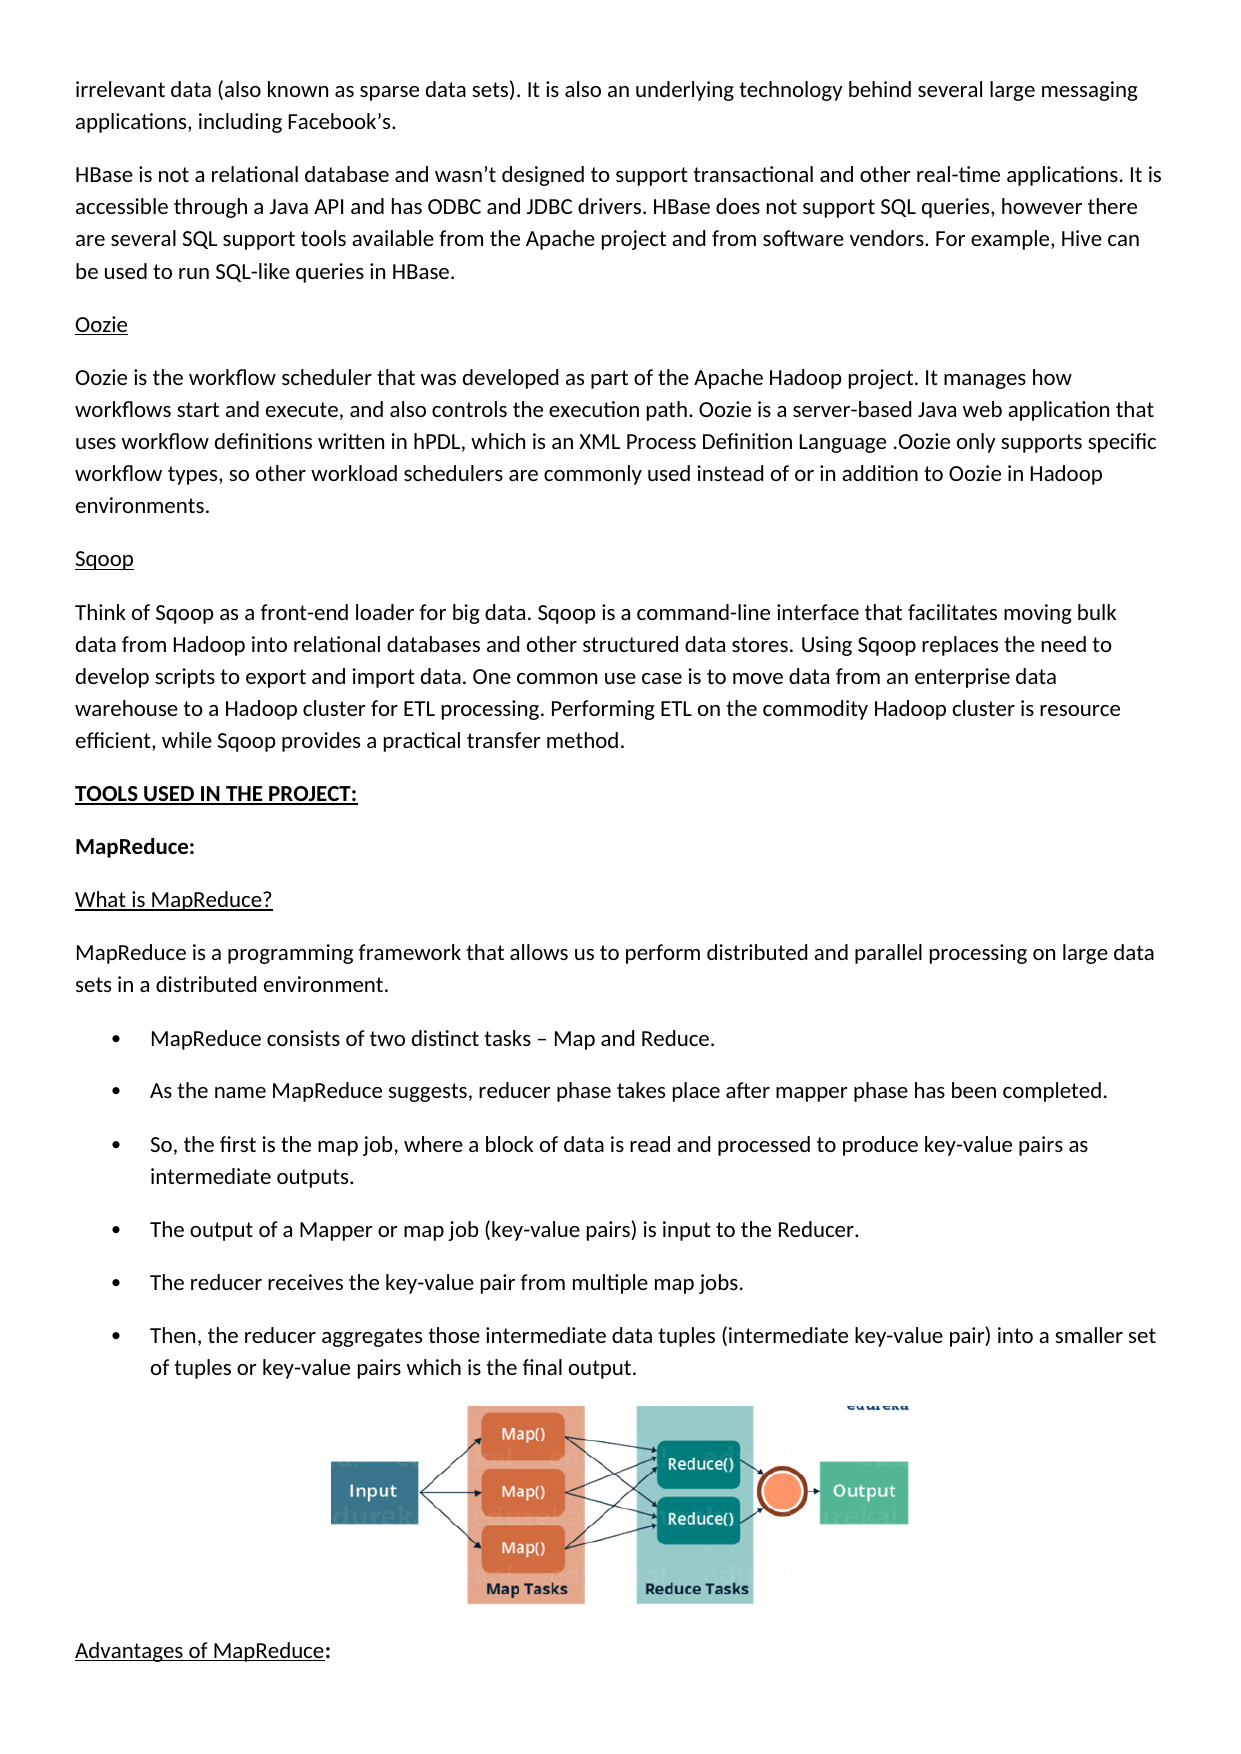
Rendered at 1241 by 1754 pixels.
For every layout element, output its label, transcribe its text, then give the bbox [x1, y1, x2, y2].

text Oozie is the workflow scheduler that was developed as part of the Apache Hadoop project. It manages how workflows start and execute, and also controls the execution path. Oozie is a server-based Java web application that uses workflow definitions written in hPDL, which is an XML Process Definition Language .Oozie only supports specific workflow types, so other workload schedulers are commonly used instead of or in addition to Oozie in Hadoop environments. [75, 363, 1165, 519]
list As the name MapReduce suggests, reducer phase takes place after mapper phase has been completed. [112, 1077, 1165, 1105]
text Advantages of MapReduce: [75, 1636, 1165, 1664]
text MapReduce is a programming framework that allows us to perform distributed and parallel processing on large data sets in a distributed environment. [75, 938, 1165, 999]
text MapReduce: [75, 832, 1165, 860]
text HBase is not a relational database and wasn’t designed to support transactional and other real-time applications. It is accessible through a Java API and has ODBC and JDBC drivers. HBase does not support SQL queries, however there are several SQL support tools available from the Apache project and from software vendors. For example, Hive can be used to run SQL-like queries in HBase. [75, 160, 1165, 285]
list The output of a Mapper or map job (key-value pairs) is input to the Reducer. [112, 1215, 1165, 1243]
list Then, the reducer aggregates those intermediate data tuples (intermediate key-value pair) into a smaller set of tuples or key-value pairs which is the final output. [112, 1321, 1165, 1381]
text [75, 75, 1165, 135]
list The reducer receives the key-value pair from multiple map jobs. [112, 1268, 1165, 1296]
list So, the first is the map job, where a block of data is read and processed to produce key-value pairs as intermediate outputs. [112, 1130, 1165, 1190]
text Sqoop [75, 544, 1165, 573]
picture [331, 1406, 910, 1611]
text TOOLS USED IN THE PROJECT: [75, 779, 1165, 807]
text Oozie [75, 310, 1165, 338]
text Think of Sqoop as a front-end loader for big data. Sqoop is a command-line interface that facilitates moving bulk data from Hadoop into relational databases and other structured data stores. Using Sqoop replaces the need to develop scripts to export and import data. One common use case is to move data from an enterprise data warehouse to a Hadoop cluster for ETL processing. Performing ETL on the commodity Hadoop cluster is resource efficient, while Sqoop provides a practical transfer method. [75, 598, 1165, 754]
list MapReduce consists of two distinct tasks – Map and Reduce. [112, 1024, 1165, 1052]
text What is MapReduce? [75, 885, 1165, 913]
